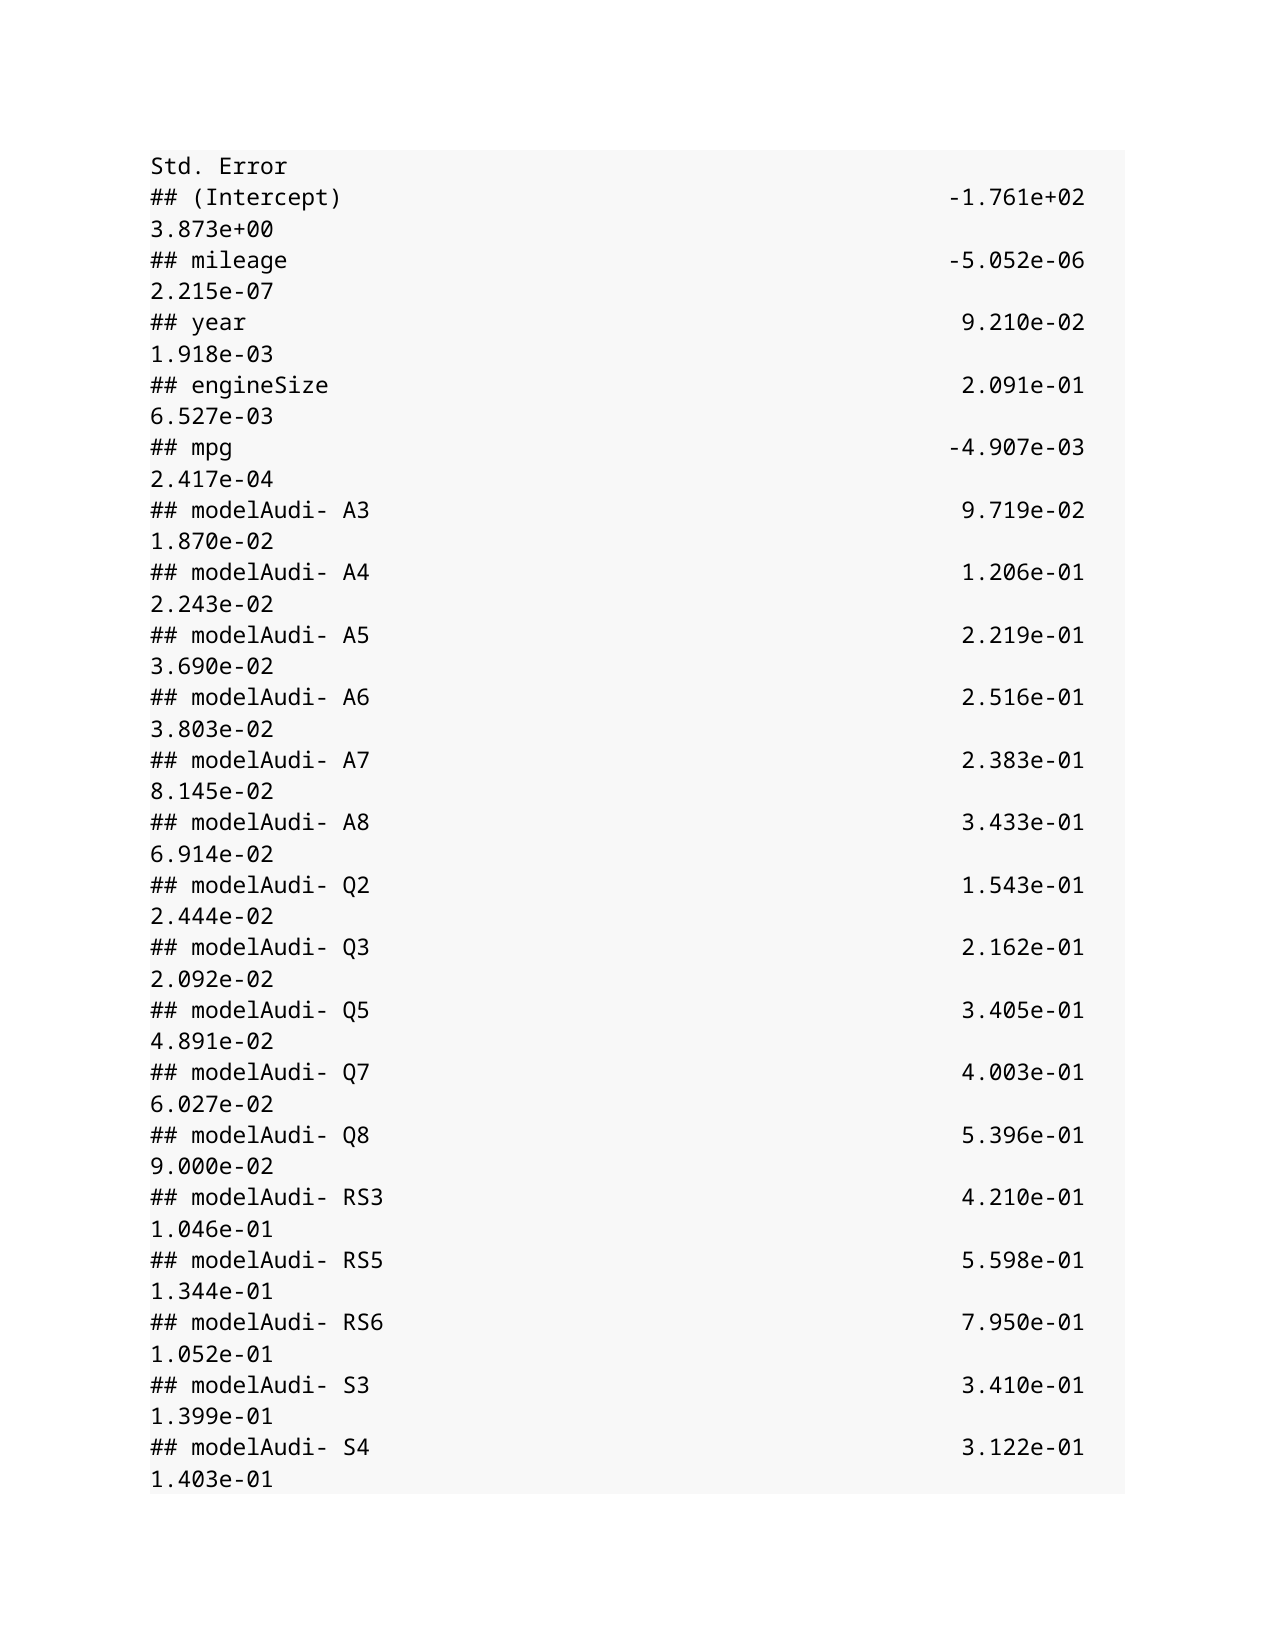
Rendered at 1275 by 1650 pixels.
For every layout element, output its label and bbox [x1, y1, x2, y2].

text [150, 150, 1125, 1494]
